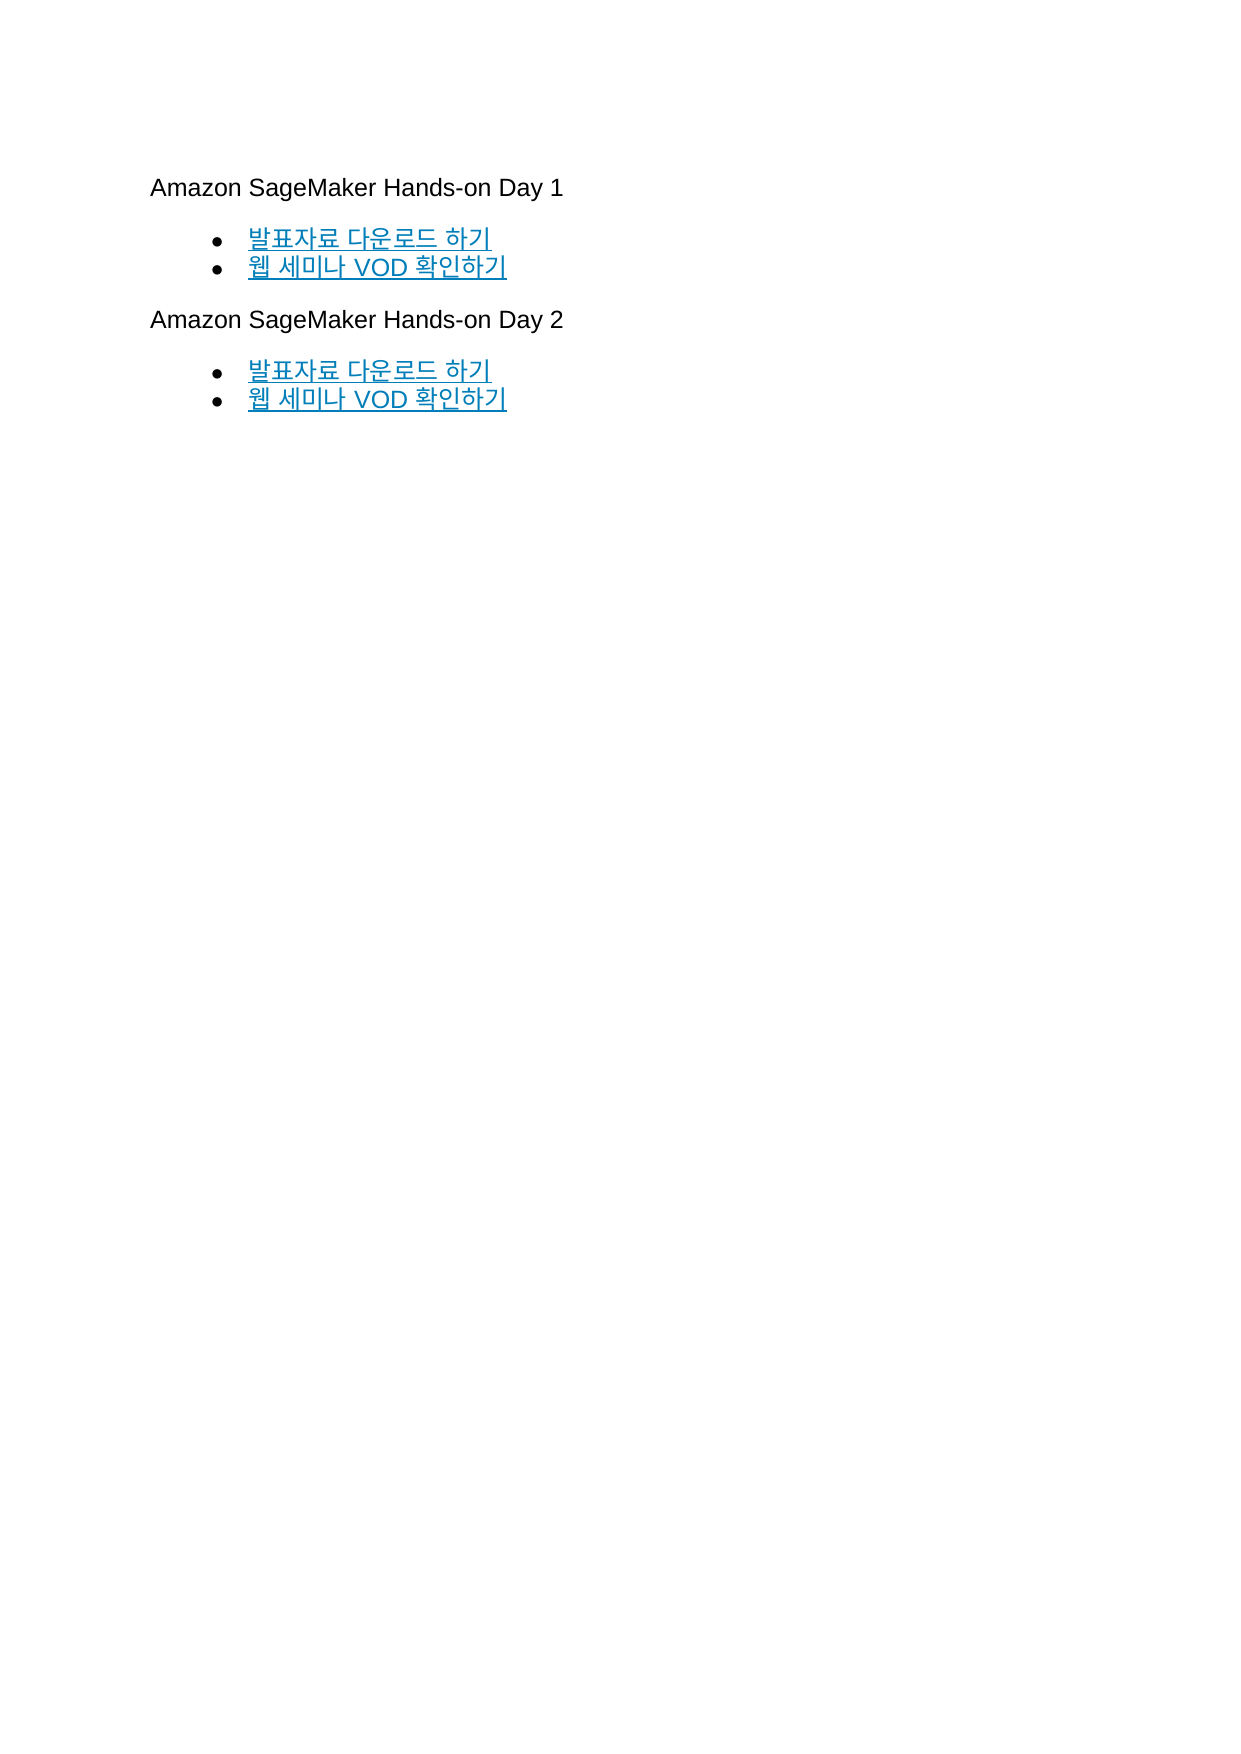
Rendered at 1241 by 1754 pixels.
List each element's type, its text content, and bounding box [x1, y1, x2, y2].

text Amazon SageMaker Hands-on Day 2 [150, 305, 1090, 334]
text Amazon SageMaker Hands-on Day 1 [150, 173, 1090, 202]
list 웹 세미나 VOD 확인하기 [210, 253, 1090, 282]
list 발표자료 다운로드 하기 [210, 224, 1090, 253]
list 발표자료 다운로드 하기 [210, 357, 1090, 385]
list 웹 세미나 VOD 확인하기 [210, 385, 1090, 414]
